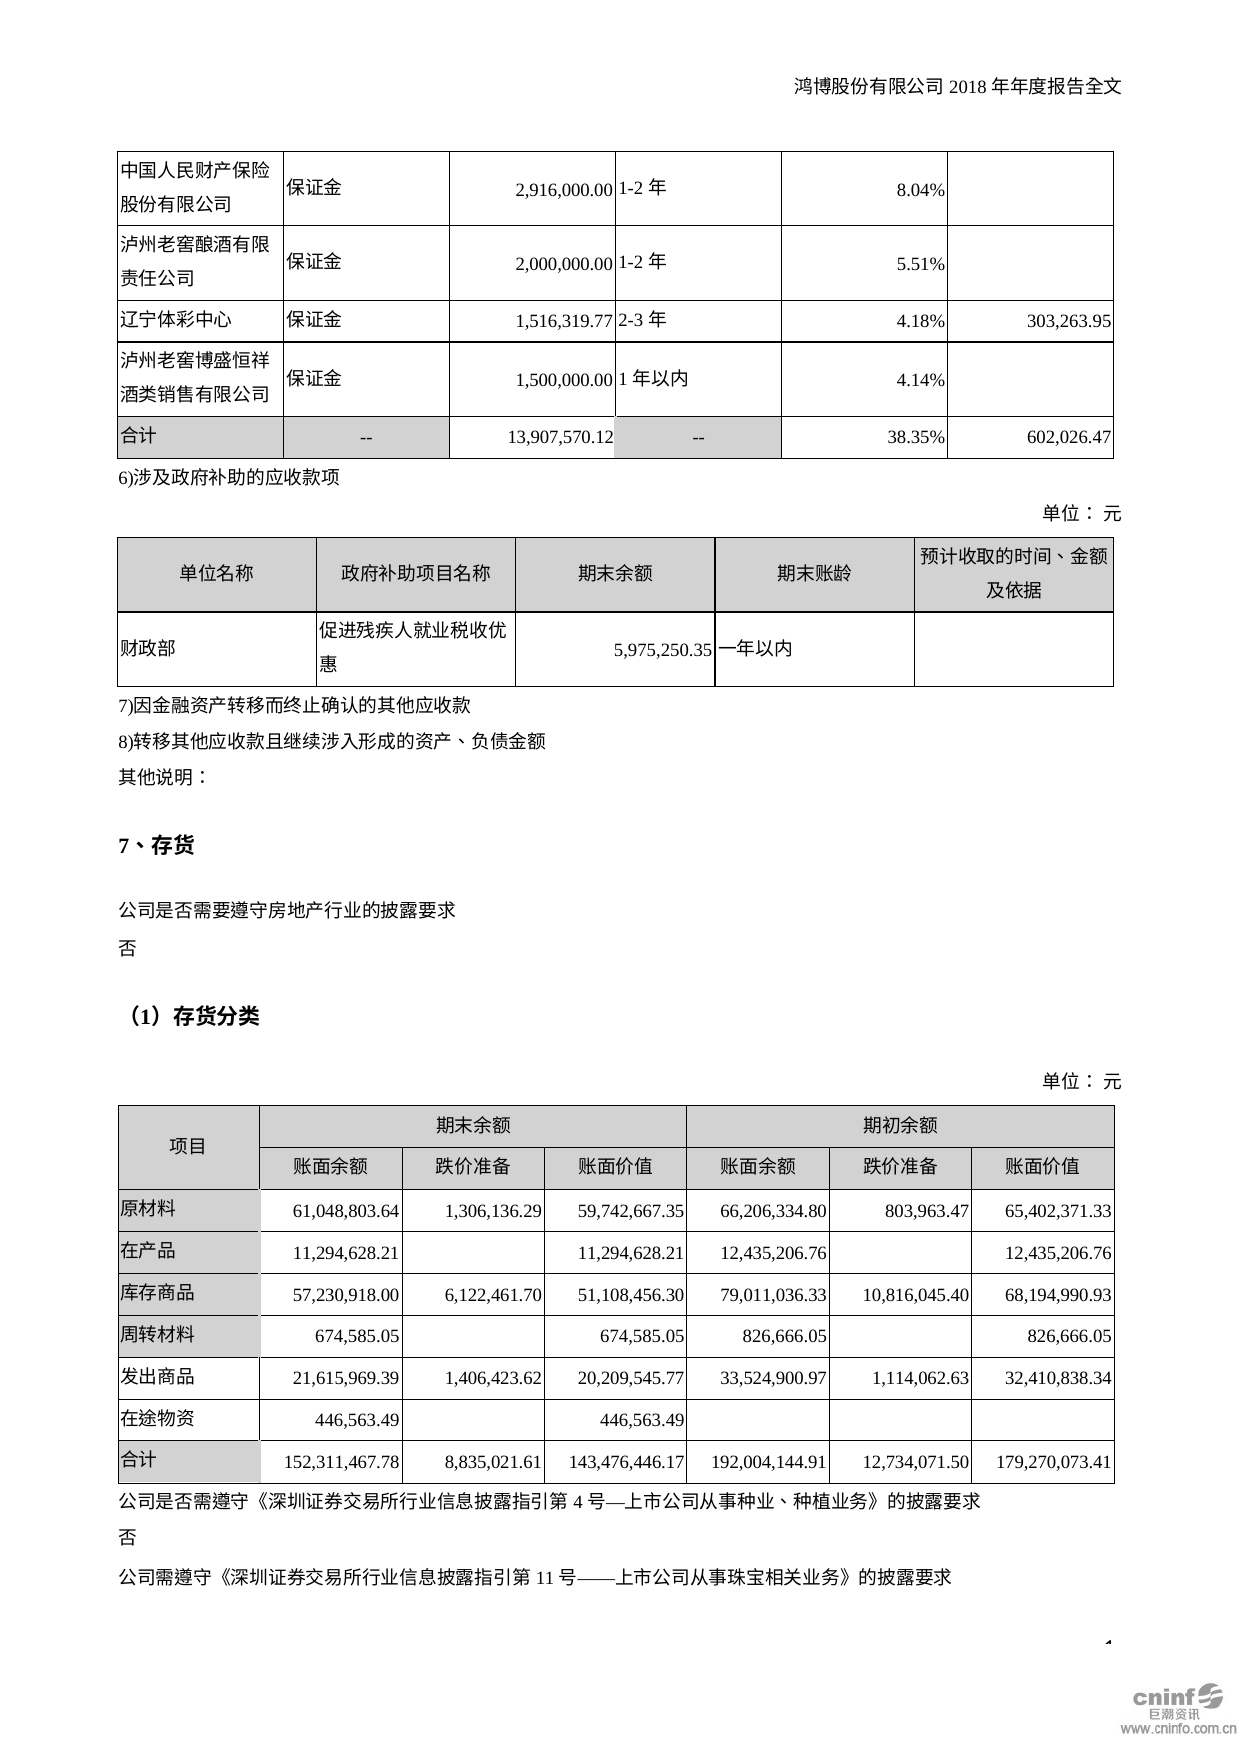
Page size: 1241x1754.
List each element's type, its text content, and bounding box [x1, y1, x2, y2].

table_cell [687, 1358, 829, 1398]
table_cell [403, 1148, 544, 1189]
text 公司需遵守《深圳证券交易所行业信息披露指引第 11 号——上市公司从事珠宝相关业务》的披露要求 [118, 1565, 1124, 1590]
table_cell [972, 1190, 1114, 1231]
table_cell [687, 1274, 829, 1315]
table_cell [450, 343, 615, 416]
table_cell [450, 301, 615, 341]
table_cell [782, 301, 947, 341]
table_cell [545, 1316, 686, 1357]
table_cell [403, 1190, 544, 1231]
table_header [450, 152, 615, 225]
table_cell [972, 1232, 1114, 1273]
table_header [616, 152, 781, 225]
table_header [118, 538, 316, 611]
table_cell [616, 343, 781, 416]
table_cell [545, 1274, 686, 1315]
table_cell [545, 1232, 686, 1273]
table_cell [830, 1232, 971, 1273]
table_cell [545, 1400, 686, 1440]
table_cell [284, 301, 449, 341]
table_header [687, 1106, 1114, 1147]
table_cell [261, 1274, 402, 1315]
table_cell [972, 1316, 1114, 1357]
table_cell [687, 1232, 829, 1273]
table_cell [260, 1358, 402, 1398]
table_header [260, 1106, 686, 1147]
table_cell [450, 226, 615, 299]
text 单位： 元 [102, 500, 1122, 526]
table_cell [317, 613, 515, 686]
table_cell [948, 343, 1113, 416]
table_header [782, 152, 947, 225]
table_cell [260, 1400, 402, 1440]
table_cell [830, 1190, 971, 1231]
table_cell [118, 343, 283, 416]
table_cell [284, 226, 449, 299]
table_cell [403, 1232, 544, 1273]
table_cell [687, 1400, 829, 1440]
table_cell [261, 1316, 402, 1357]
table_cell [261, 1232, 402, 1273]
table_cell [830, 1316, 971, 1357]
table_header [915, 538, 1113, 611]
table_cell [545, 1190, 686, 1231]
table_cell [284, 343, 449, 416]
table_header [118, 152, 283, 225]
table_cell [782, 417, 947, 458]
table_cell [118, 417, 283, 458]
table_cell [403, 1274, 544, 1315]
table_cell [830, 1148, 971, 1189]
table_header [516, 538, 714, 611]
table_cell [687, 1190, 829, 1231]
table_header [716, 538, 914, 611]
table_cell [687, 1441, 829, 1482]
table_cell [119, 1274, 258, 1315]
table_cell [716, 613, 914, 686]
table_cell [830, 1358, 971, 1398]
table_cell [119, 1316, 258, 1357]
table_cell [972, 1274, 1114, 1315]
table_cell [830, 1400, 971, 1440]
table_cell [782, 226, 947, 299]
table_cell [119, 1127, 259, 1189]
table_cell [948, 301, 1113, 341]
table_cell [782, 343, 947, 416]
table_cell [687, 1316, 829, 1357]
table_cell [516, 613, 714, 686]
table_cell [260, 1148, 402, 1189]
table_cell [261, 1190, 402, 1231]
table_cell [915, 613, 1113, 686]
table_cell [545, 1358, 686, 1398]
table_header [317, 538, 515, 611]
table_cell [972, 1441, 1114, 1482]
picture [1115, 1680, 1240, 1737]
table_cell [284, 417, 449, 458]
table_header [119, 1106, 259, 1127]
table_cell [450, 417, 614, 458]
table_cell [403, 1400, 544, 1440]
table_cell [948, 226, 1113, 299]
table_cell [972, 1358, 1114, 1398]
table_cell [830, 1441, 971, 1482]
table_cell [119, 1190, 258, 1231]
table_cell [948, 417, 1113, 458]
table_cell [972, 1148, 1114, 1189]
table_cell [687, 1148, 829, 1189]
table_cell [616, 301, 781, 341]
text 8)转移其他应收款且继续涉入形成的资产、负债金额 其他说明： [118, 728, 548, 790]
text 7)因金融资产转移而终止确认的其他应收款 [118, 692, 1124, 718]
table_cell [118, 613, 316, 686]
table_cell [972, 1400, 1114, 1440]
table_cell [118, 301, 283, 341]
text 6)涉及政府补助的应收款项 [118, 464, 1124, 489]
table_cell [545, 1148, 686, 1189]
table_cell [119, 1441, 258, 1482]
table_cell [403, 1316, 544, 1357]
subtitle 7、存货 [118, 830, 1124, 860]
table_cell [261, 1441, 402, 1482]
text 公司是否需遵守《深圳证券交易所行业信息披露指引第 4 号—上市公司从事种业、种植业务》的披露要求 否 [118, 1489, 983, 1550]
text 单位： 元 [102, 1069, 1122, 1094]
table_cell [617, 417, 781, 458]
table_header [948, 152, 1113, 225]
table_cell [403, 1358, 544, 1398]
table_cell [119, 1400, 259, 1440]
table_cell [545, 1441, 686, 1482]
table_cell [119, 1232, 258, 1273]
text 公司是否需要遵守房地产行业的披露要求 否 [118, 897, 458, 961]
subtitle （1）存货分类 [118, 1001, 1124, 1031]
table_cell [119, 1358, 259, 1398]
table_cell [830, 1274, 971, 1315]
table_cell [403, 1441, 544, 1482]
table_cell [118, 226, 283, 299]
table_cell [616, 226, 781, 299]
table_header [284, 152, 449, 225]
